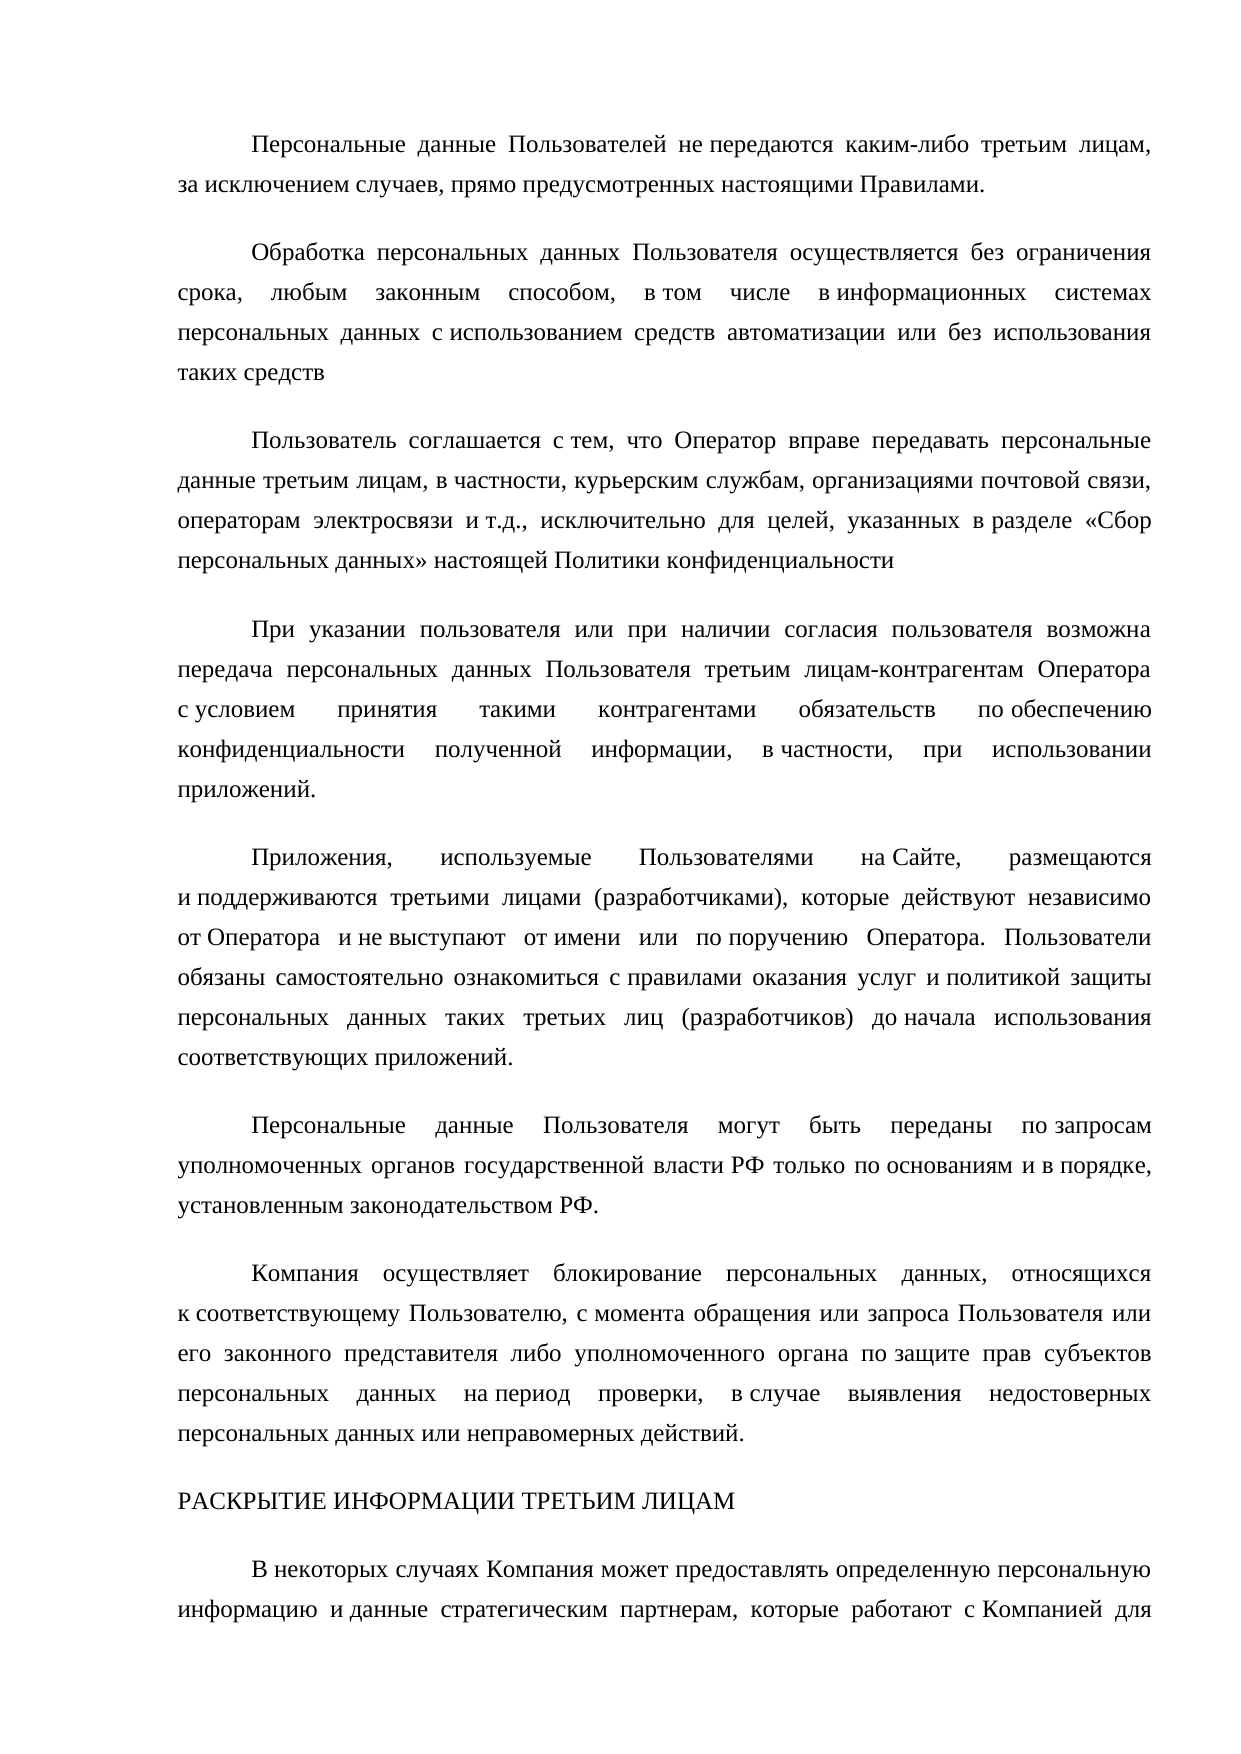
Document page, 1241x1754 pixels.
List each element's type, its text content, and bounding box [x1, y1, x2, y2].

text Пользователь соглашается с тем, что Оператор вправе передавать персональные данные третьим лицам, в частности, курьерским службам, организациями почтовой связи, операторам электросвязи и т.д., исключительно для целей, указанных в разделе «Сбор персональных данных» настоящей Политики конфиденциальности [177, 414, 1152, 574]
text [177, 1543, 1152, 1623]
text Персональные данные Пользователя могут быть переданы по запросам уполномоченных органов государственной власти РФ только по основаниям и в порядке, установленным законодательством РФ. [177, 1099, 1152, 1219]
text Персональные данные Пользователей не передаются каким-либо третьим лицам, за исключением случаев, прямо предусмотренных настоящими Правилами. [177, 118, 1152, 198]
text Компания осуществляет блокирование персональных данных, относящихся к соответствующему Пользователю, с момента обращения или запроса Пользователя или его законного представителя либо уполномоченного органа по защите прав субъектов персональных данных на период проверки, в случае выявления недостоверных персональных данных или неправомерных действий. [177, 1247, 1152, 1447]
text При указании пользователя или при наличии согласия пользователя возможна передача персональных данных Пользователя третьим лицам-контрагентам Оператора с условием принятия такими контрагентами обязательств по обеспечению конфиденциальности полученной информации, в частности, при использовании приложений. [177, 602, 1152, 802]
text Приложения, используемые Пользователями на Сайте, размещаются и поддерживаются третьими лицами (разработчиками), которые действуют независимо от Оператора и не выступают от имени или по поручению Оператора. Пользователи обязаны самостоятельно ознакомиться с правилами оказания услуг и политикой защиты персональных данных таких третьих лиц (разработчиков) до начала использования соответствующих приложений. [177, 831, 1152, 1071]
text РАСКРЫТИЕ ИНФОРМАЦИИ ТРЕТЬИМ ЛИЦАМ [177, 1475, 1152, 1515]
text Обработка персональных данных Пользователя осуществляется без ограничения срока, любым законным способом, в том числе в информационных системах персональных данных с использованием средств автоматизации или без использования таких средств [177, 226, 1152, 386]
